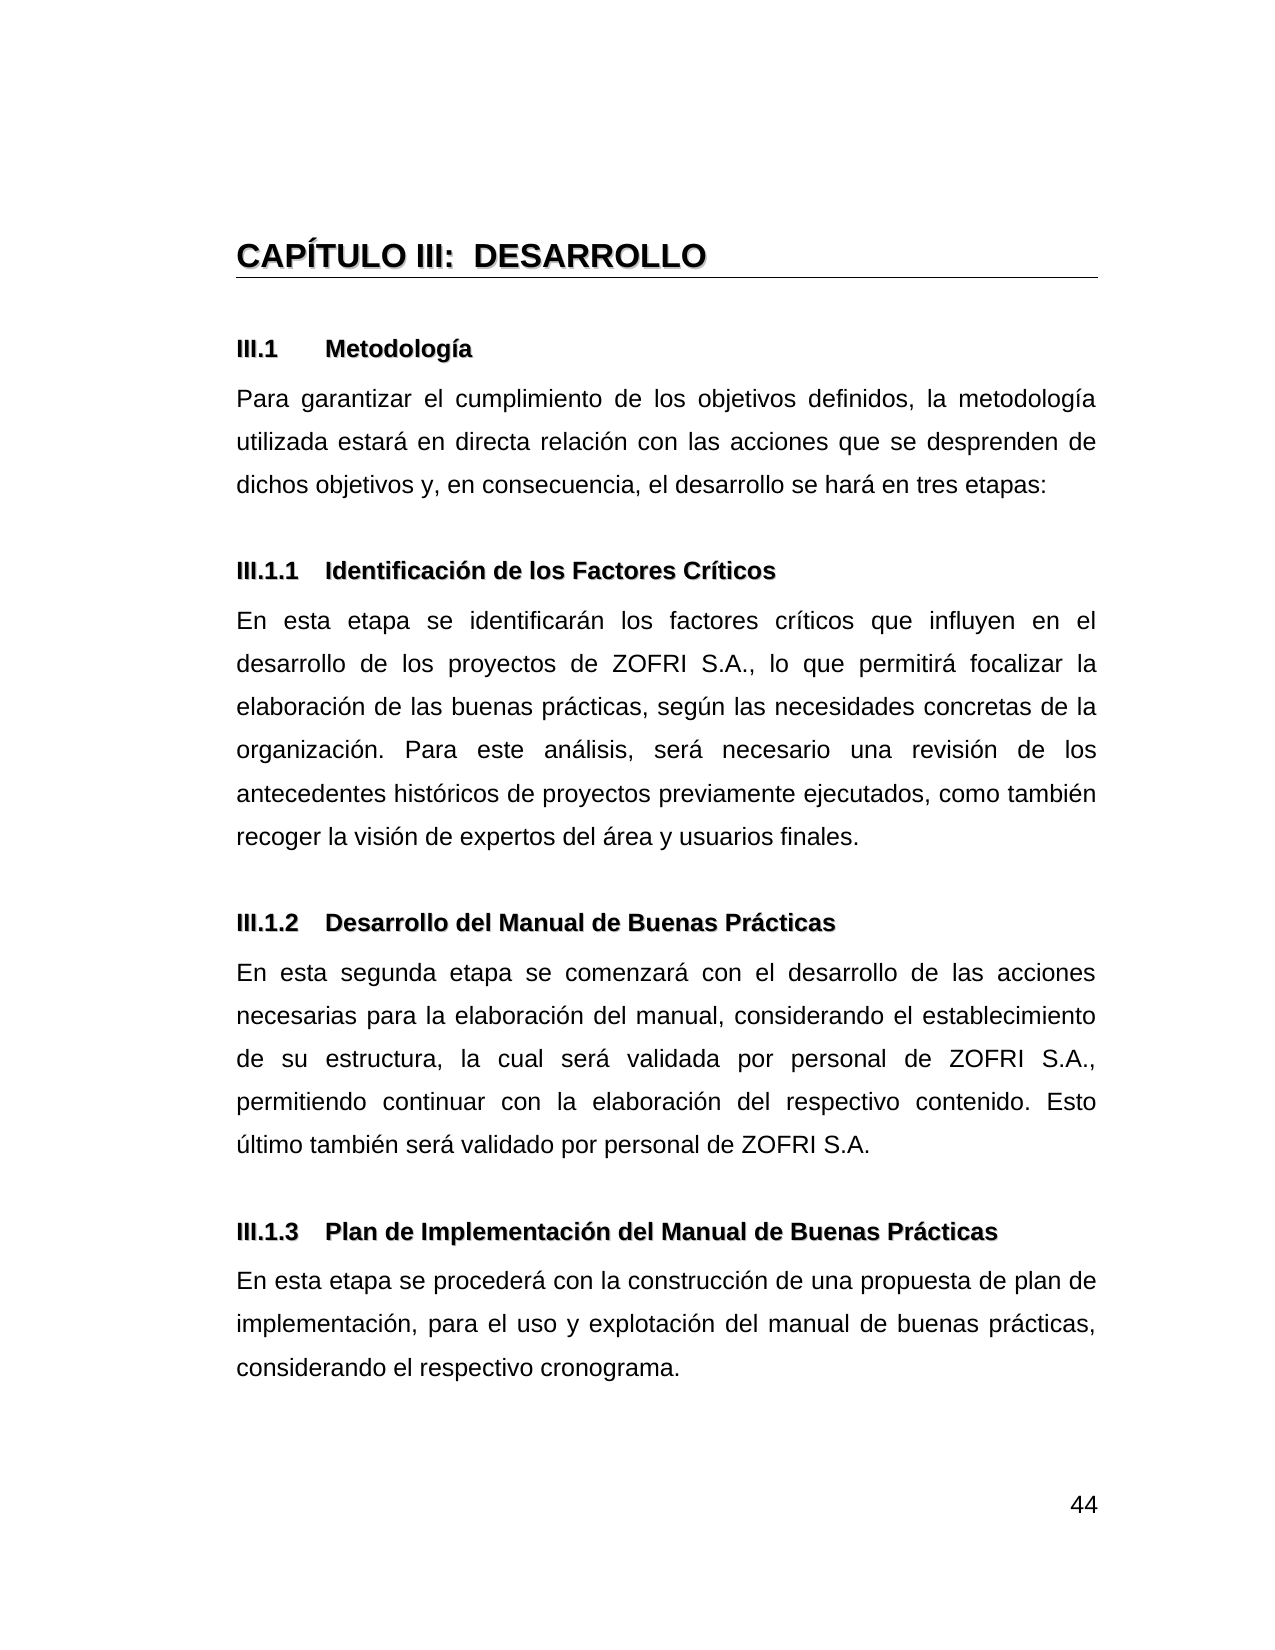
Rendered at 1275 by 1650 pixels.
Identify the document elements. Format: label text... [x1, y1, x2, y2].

subtitle Plan de Implementación del Manual de Buenas Prácticas [236, 1216, 1098, 1245]
subtitle Identificación de los Factores Críticos [236, 556, 1098, 585]
text Para garantizar el cumplimiento de los objetivos definidos, la metodología utilizada estará en directa relación con las acciones que se desprenden de dichos objetivos y, en consecuencia, el desarrollo se hará en tres etapas: [236, 384, 1098, 499]
text En esta etapa se procederá con la construcción de una propuesta de plan de implementación, para el uso y explotación del manual de buenas prácticas, considerando el respectivo cronograma. [236, 1266, 1098, 1381]
text En esta etapa se identificarán los factores críticos que influyen en el desarrollo de los proyectos de ZOFRI S.A., lo que permitirá focalizar la elaboración de las buenas prácticas, según las necesidades concretas de la organización. Para este análisis, será necesario una revisión de los antecedentes históricos de proyectos previamente ejecutados, como también recoger la visión de expertos del área y usuarios finales. [236, 606, 1098, 850]
text En esta segunda etapa se comenzará con el desarrollo de las acciones necesarias para la elaboración del manual, considerando el establecimiento de su estructura, la cual será validada por personal de ZOFRI S.A., permitiendo continuar con la elaboración del respectivo contenido. Esto último también será validado por personal de ZOFRI S.A. [236, 958, 1098, 1159]
subtitle Desarrollo del Manual de Buenas Prácticas [236, 908, 1098, 937]
subtitle Desarrollo [236, 236, 1098, 277]
subtitle Metodología [236, 334, 1098, 363]
